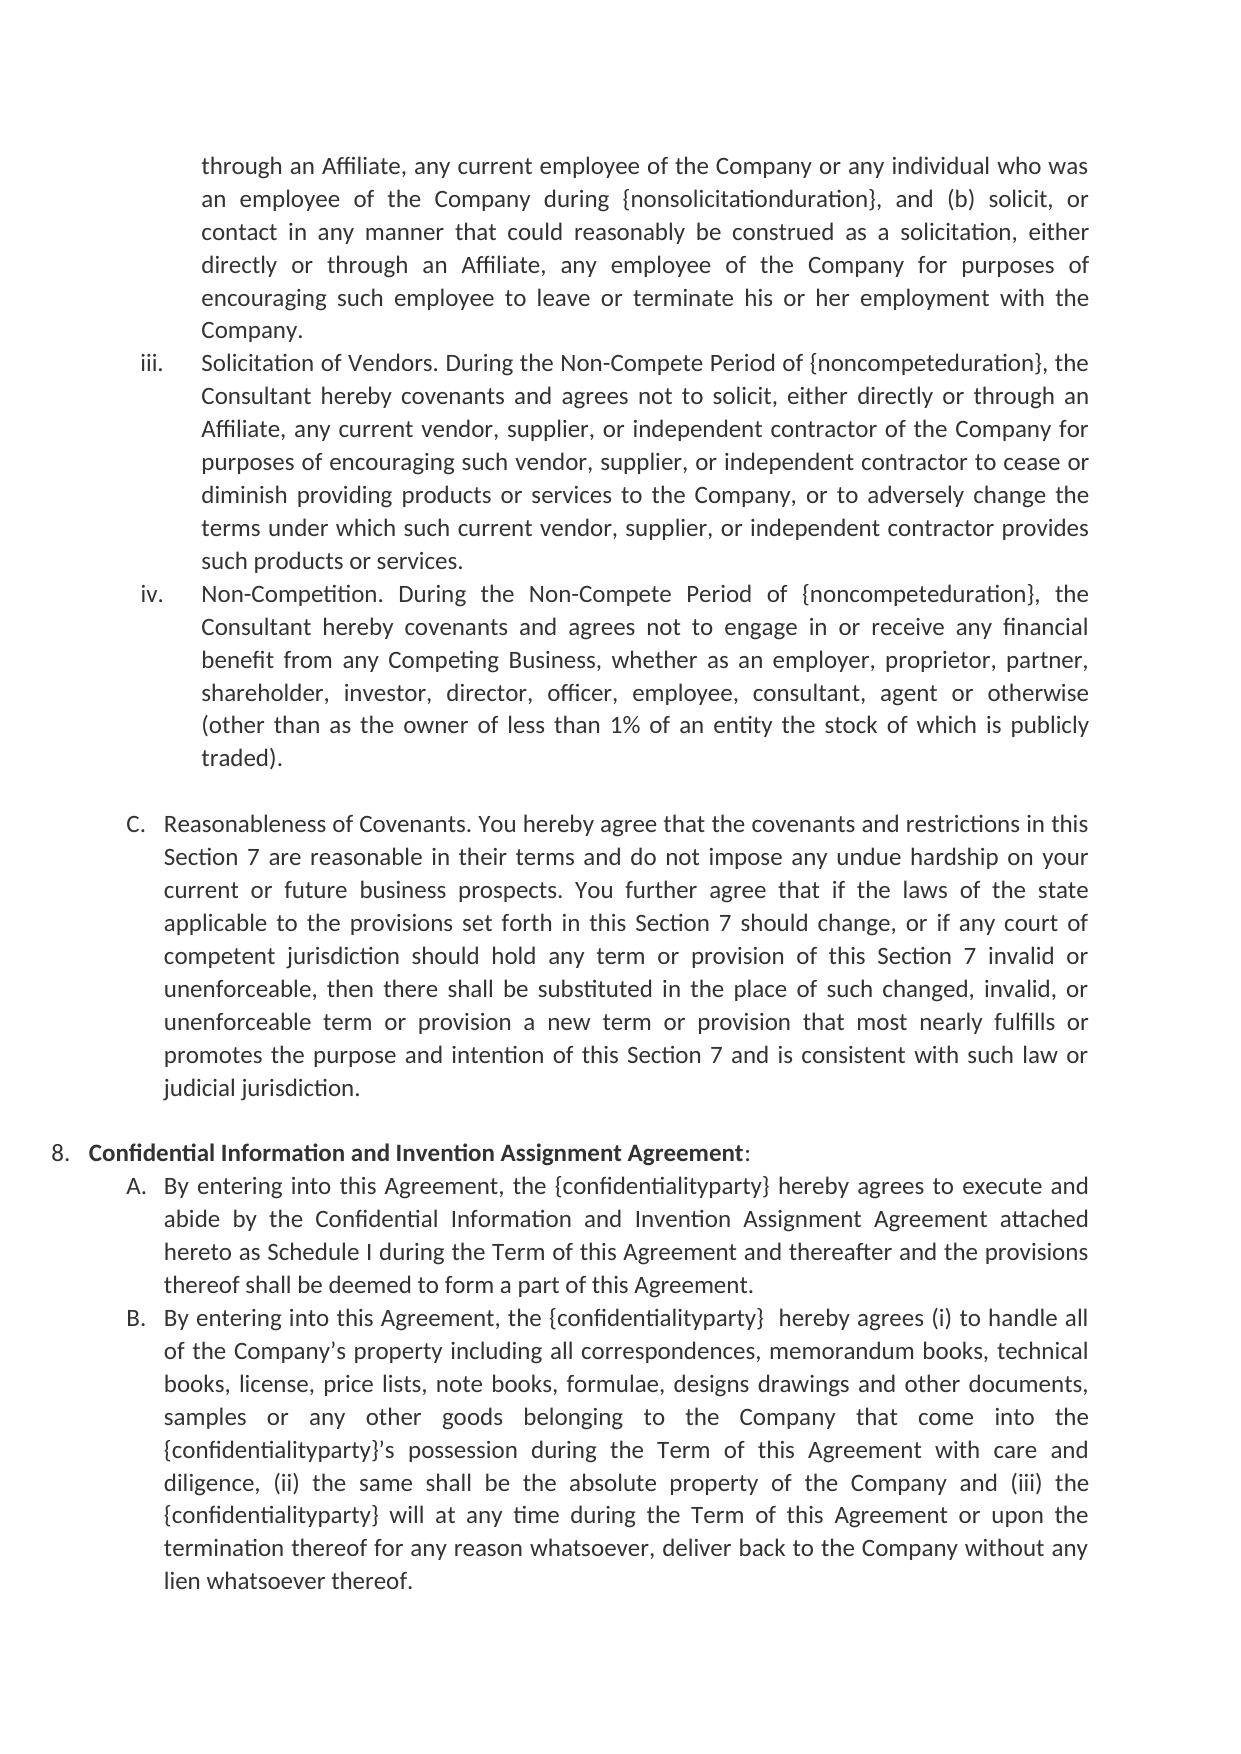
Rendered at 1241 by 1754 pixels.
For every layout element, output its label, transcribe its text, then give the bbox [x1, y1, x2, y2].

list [164, 150, 1090, 345]
list Non-Competition. During the Non-Compete Period of {noncompeteduration}, the Consultant hereby covenants and agrees not to engage in or receive any financial benefit from any Competing Business, whether as an employer, proprietor, partner, shareholder, investor, director, officer, employee, consultant, agent or otherwise (other than as the owner of less than 1% of an entity the stock of which is publicly traded). [164, 578, 1090, 773]
list Reasonableness of Covenants. You hereby agree that the covenants and restrictions in this Section 7 are reasonable in their terms and do not impose any undue hardship on your current or future business prospects. You further agree that if the laws of the state applicable to the provisions set forth in this Section 7 should change, or if any court of competent jurisdiction should hold any term or provision of this Section 7 invalid or unenforceable, then there shall be substituted in the place of such changed, invalid, or unenforceable term or provision a new term or provision that most nearly fulfills or promotes the purpose and intention of this Section 7 and is consistent with such law or judicial jurisdiction. [126, 808, 1090, 1102]
list Solicitation of Vendors. During the Non-Compete Period of {noncompeteduration}, the Consultant hereby covenants and agrees not to solicit, either directly or through an Affiliate, any current vendor, supplier, or independent contractor of the Company for purposes of encouraging such vendor, supplier, or independent contractor to cease or diminish providing products or services to the Company, or to adversely change the terms under which such current vendor, supplier, or independent contractor provides such products or services. [164, 347, 1090, 576]
list By entering into this Agreement, the {confidentialityparty} hereby agrees to execute and abide by the Confidential Information and Invention Assignment Agreement attached hereto as Schedule I during the Term of this Agreement and thereafter and the provisions thereof shall be deemed to form a part of this Agreement. [126, 1170, 1090, 1300]
list Confidential Information and Invention Assignment Agreement: [51, 1137, 1090, 1168]
list By entering into this Agreement, the {confidentialityparty} hereby agrees (i) to handle all of the Company’s property including all correspondences, memorandum books, technical books, license, price lists, note books, formulae, designs drawings and other documents, samples or any other goods belonging to the Company that come into the {confidentialityparty}’s possession during the Term of this Agreement with care and diligence, (ii) the same shall be the absolute property of the Company and (iii) the {confidentialityparty} will at any time during the Term of this Agreement or upon the termination thereof for any reason whatsoever, deliver back to the Company without any lien whatsoever thereof. [126, 1302, 1090, 1596]
